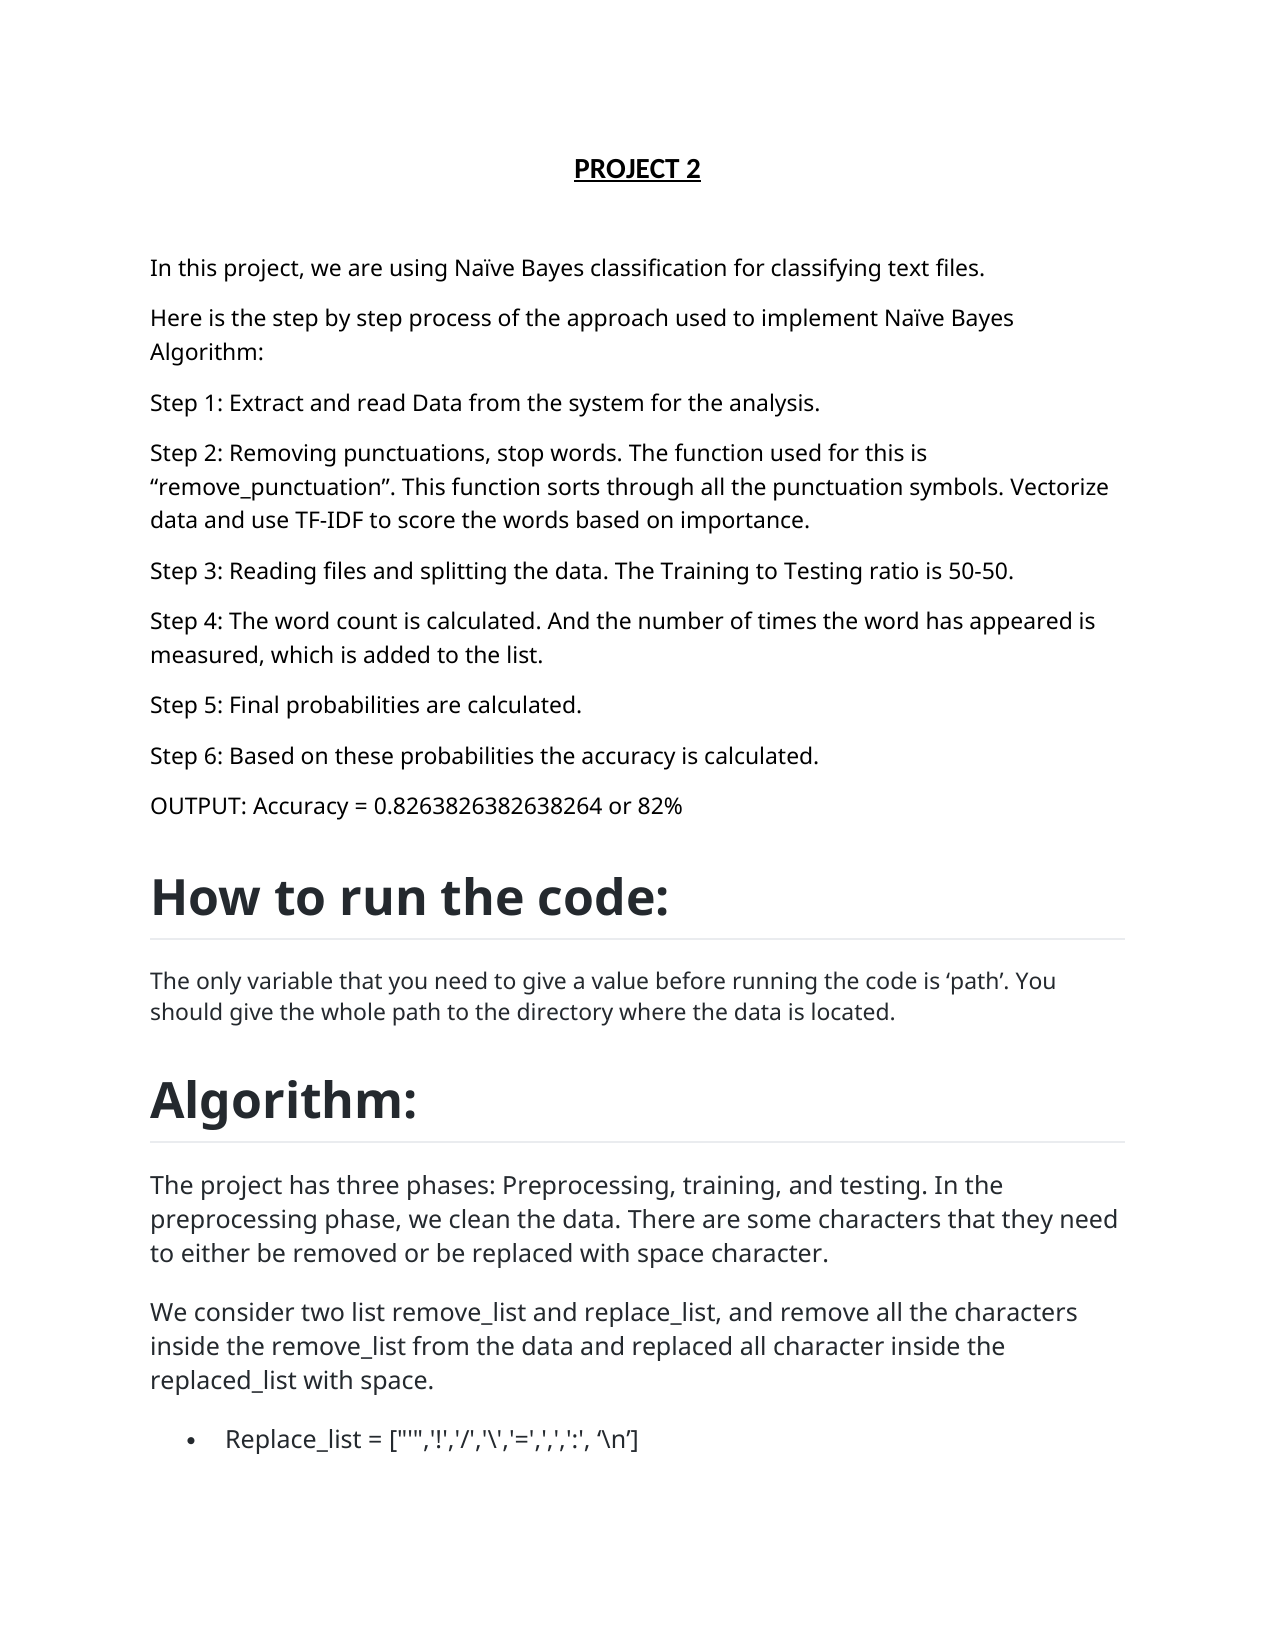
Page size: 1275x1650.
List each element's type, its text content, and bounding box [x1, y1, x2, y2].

text How to run the code: [150, 862, 1125, 938]
text Here is the step by step process of the approach used to implement Naïve Bayes Algorithm: [150, 302, 1125, 367]
text The only variable that you need to give a value before running the code is ‘path’. You should give the whole path to the directory where the data is located. [150, 964, 1125, 1027]
text The project has three phases: Preprocessing, training, and testing. In the preprocessing phase, we clean the data. There are some characters that they need to either be removed or be replaced with space character. [150, 1168, 1125, 1270]
text Step 2: Removing punctuations, stop words. The function used for this is “remove_punctuation”. This function sorts through all the punctuation symbols. Vectorize data and use TF-IDF to score the words based on importance. [150, 437, 1125, 536]
list Replace_list = ["'",'!','/','\','=',',',':', ‘\n’] [187, 1422, 1125, 1456]
text In this project, we are using Naïve Bayes classification for classifying text files. [150, 252, 1125, 283]
text PROJECT 2 [150, 150, 1125, 186]
text OUTPUT: Accuracy = 0.8263826382638264 or 82% [150, 790, 1125, 822]
text Step 4: The word count is calculated. And the number of times the word has appeared is measured, which is added to the list. [150, 605, 1125, 670]
text Step 3: Reading files and splitting the data. The Training to Testing ratio is 50-50. [150, 555, 1125, 586]
text Step 5: Final probabilities are calculated. [150, 689, 1125, 721]
text Step 6: Based on these probabilities the accuracy is calculated. [150, 740, 1125, 771]
text We consider two list remove_list and replace_list, and remove all the characters inside the remove_list from the data and replaced all character inside the replaced_list with space. [150, 1295, 1125, 1397]
text Step 1: Extract and read Data from the system for the analysis. [150, 387, 1125, 418]
text Algorithm: [150, 1064, 1125, 1141]
